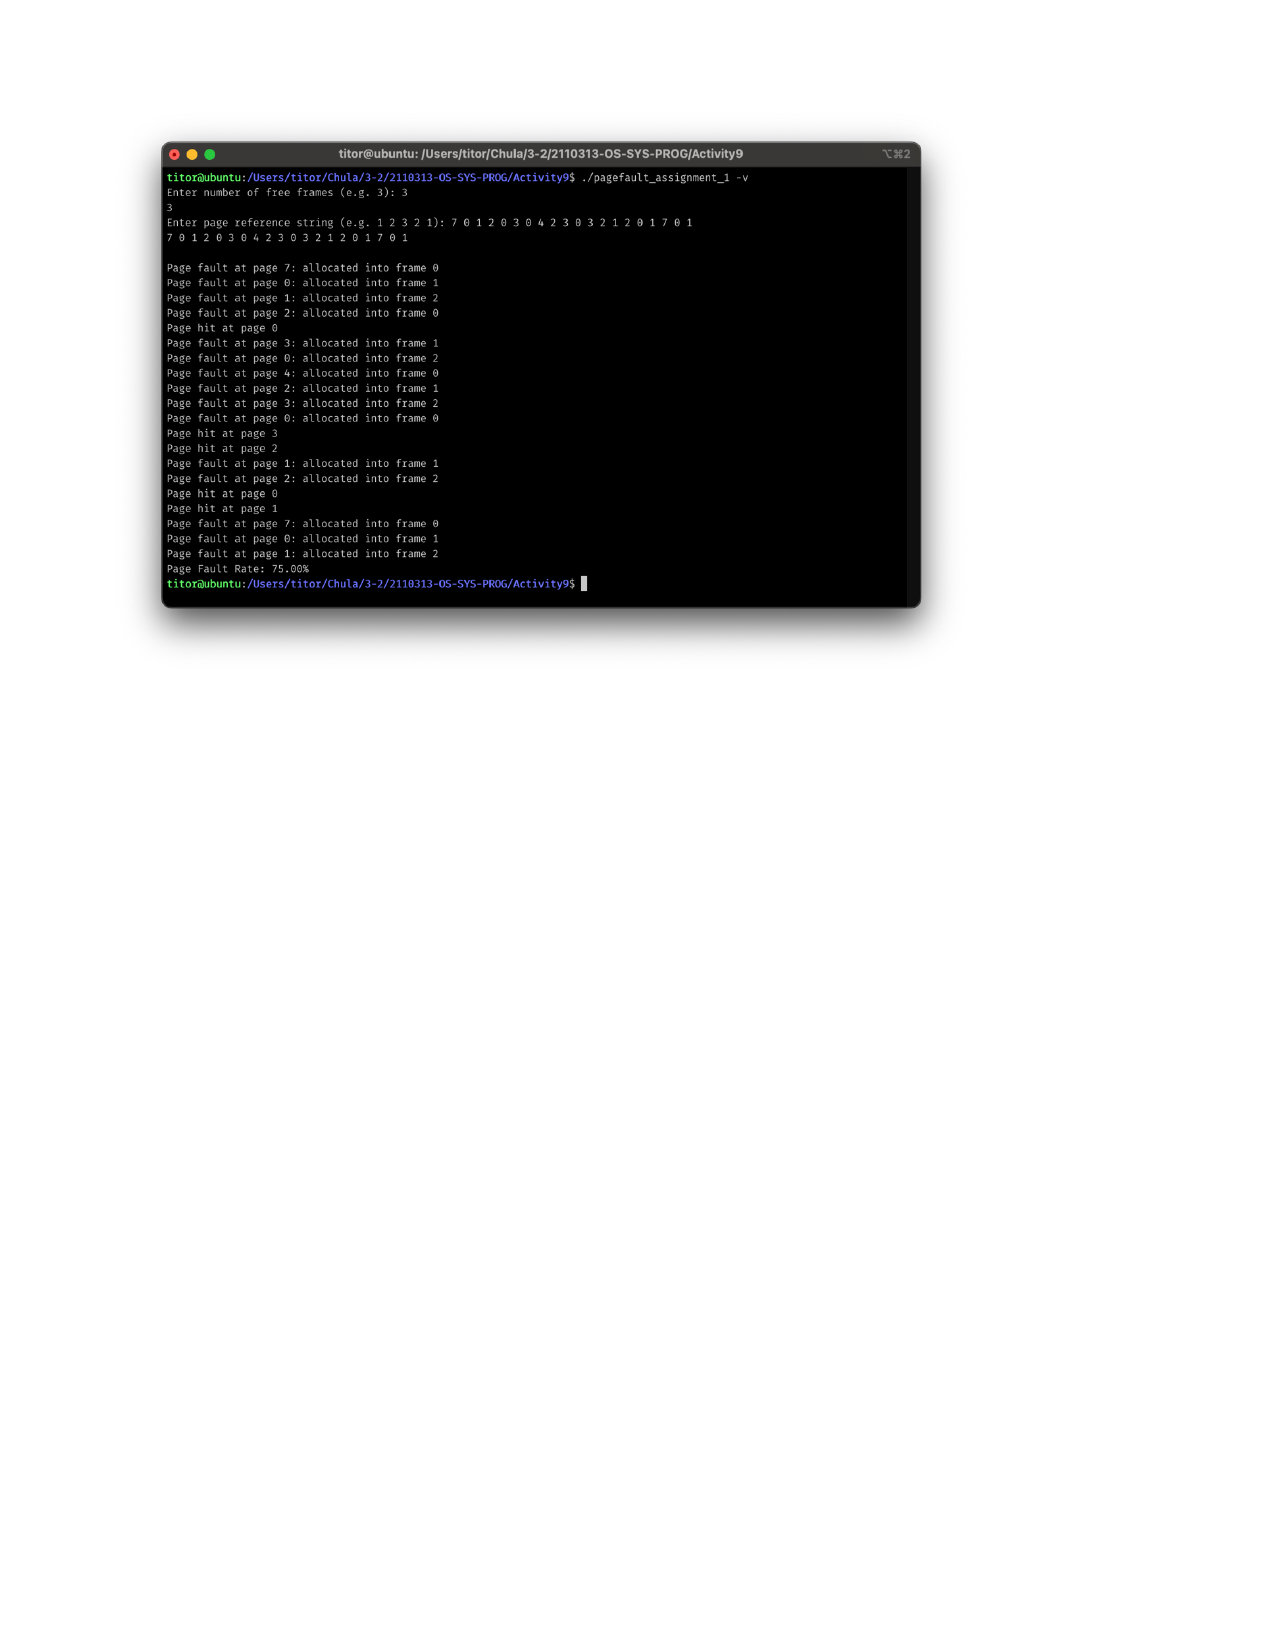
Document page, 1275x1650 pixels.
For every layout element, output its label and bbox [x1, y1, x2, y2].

picture [112, 108, 970, 673]
